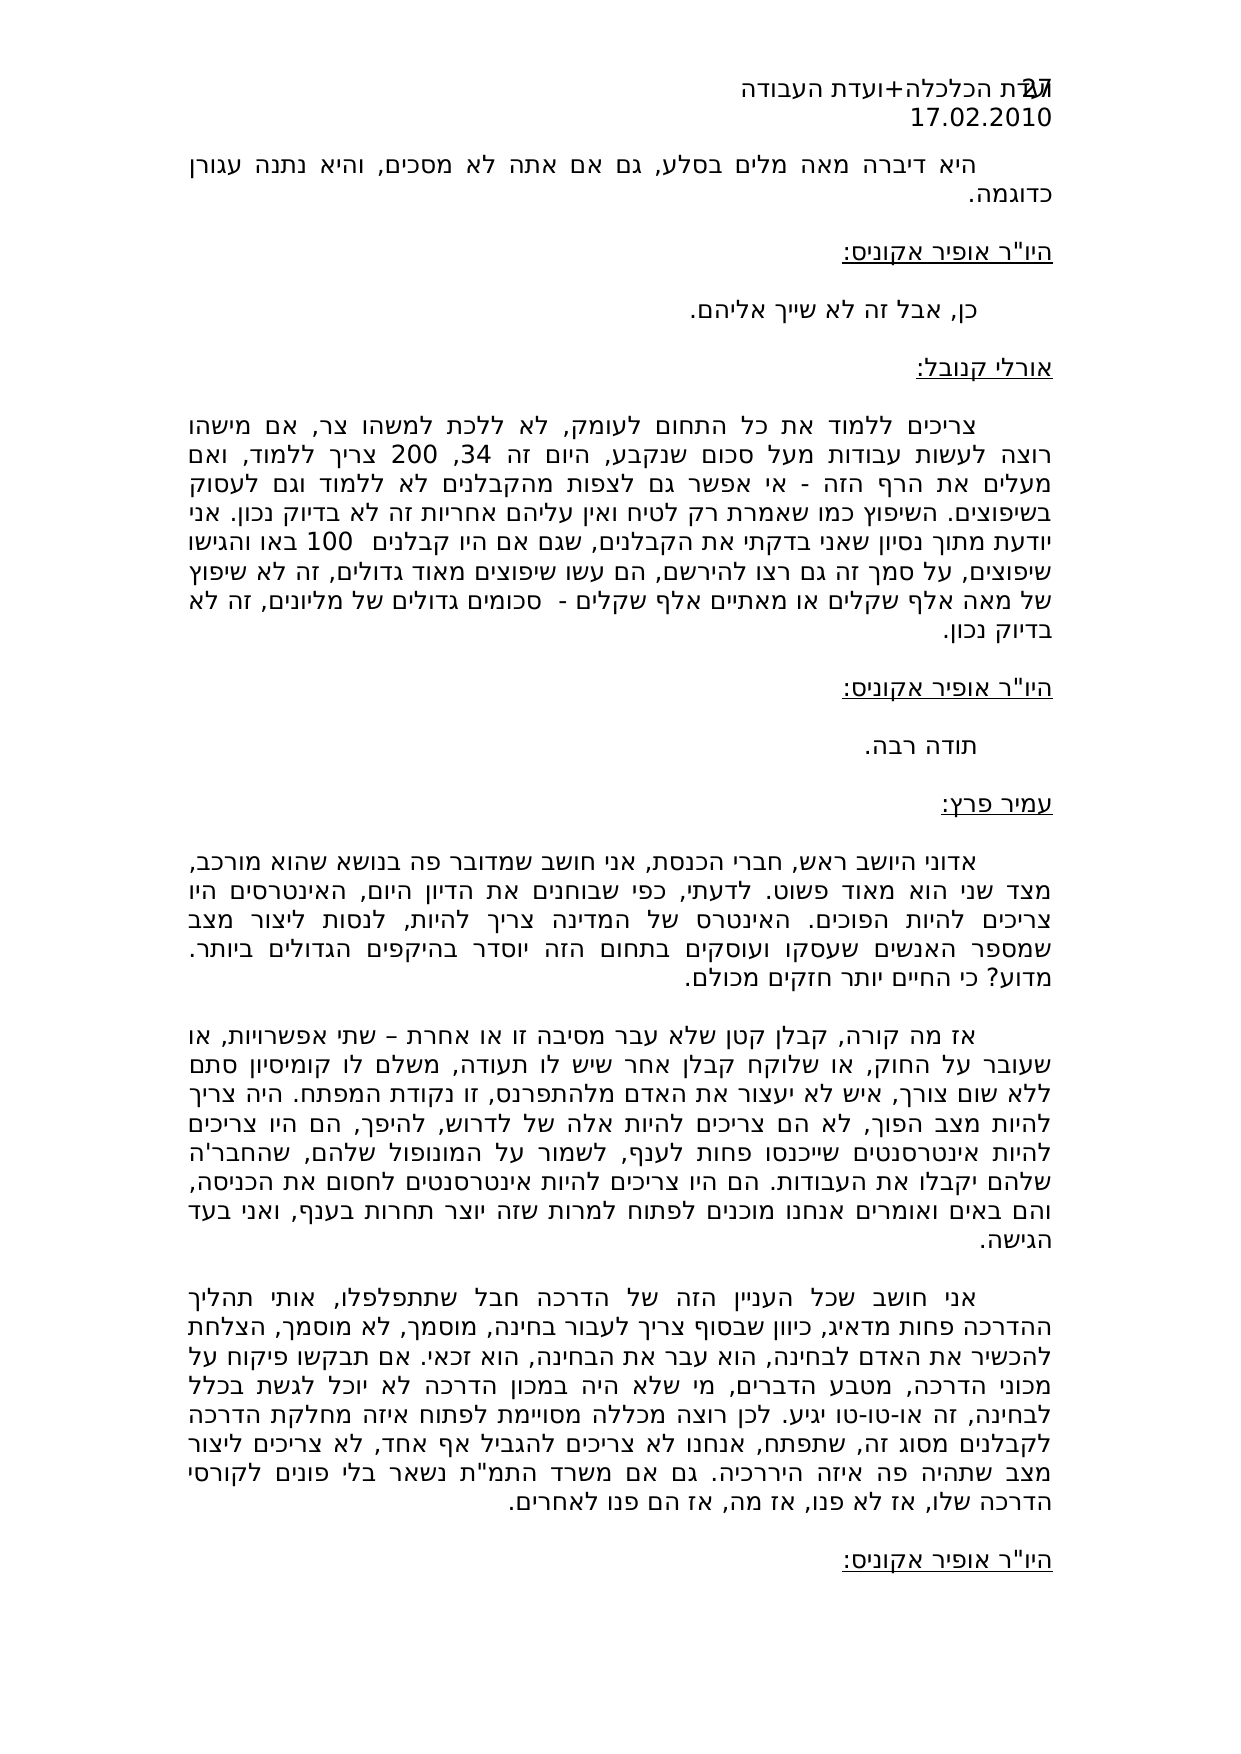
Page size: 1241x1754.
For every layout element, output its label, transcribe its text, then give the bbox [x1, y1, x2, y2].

text היא דיברה מאה מלים בסלע, גם אם אתה לא מסכים, והיא נתנה עגורן כדוגמה. [187, 150, 1053, 208]
text צריכים ללמוד את כל התחום לעומק, לא ללכת למשהו צר, אם מישהו רוצה לעשות עבודות מעל סכום שנקבע, היום זה 34, 200 צריך ללמוד, ואם מעלים את הרף הזה - אי אפשר גם לצפות מהקבלנים לא ללמוד וגם לעסוק בשיפוצים. השיפוץ כמו שאמרת רק לטיח ואין עליהם אחריות זה לא בדיוק נכון. אני יודעת מתוך נסיון שאני בדקתי את הקבלנים, שגם אם היו קבלנים 100 באו והגישו שיפוצים, על סמך זה גם רצו להירשם, הם עשו שיפוצים מאוד גדולים, זה לא שיפוץ של מאה אלף שקלים או מאתיים אלף שקלים - סכומים גדולים של מליונים, זה לא בדיוק נכון. [187, 411, 1053, 644]
text היו"ר אופיר אקוניס: [187, 1545, 1053, 1574]
text אז מה קורה, קבלן קטן שלא עבר מסיבה זו או אחרת – שתי אפשרויות, או שעובר על החוק, או שלוקח קבלן אחר שיש לו תעודה, משלם לו קומיסיון סתם ללא שום צורך, איש לא יעצור את האדם מלהתפרנס, זו נקודת המפתח. היה צריך להיות מצב הפוך, לא הם צריכים להיות אלה של לדרוש, להיפך, הם היו צריכים להיות אינטרסנטים שייכנסו פחות לענף, לשמור על המונופול שלהם, שהחבר'ה שלהם יקבלו את העבודות. הם היו צריכים להיות אינטרסנטים לחסום את הכניסה, והם באים ואומרים אנחנו מוכנים לפתוח למרות שזה יוצר תחרות בענף, ואני בעד הגישה. [187, 1021, 1053, 1254]
text כן, אבל זה לא שייך אליהם. [187, 295, 1053, 324]
text אני חושב שכל העניין הזה של הדרכה חבל שתתפלפלו, אותי תהליך ההדרכה פחות מדאיג, כיוון שבסוף צריך לעבור בחינה, מוסמך, לא מוסמך, הצלחת להכשיר את האדם לבחינה, הוא עבר את הבחינה, הוא זכאי. אם תבקשו פיקוח על מכוני הדרכה, מטבע הדברים, מי שלא היה במכון הדרכה לא יוכל לגשת בכלל לבחינה, זה או-טו-טו יגיע. לכן רוצה מכללה מסויימת לפתוח איזה מחלקת הדרכה לקבלנים מסוג זה, שתפתח, אנחנו לא צריכים להגביל אף אחד, לא צריכים ליצור מצב שתהיה פה איזה היררכיה. גם אם משרד התמ"ת נשאר בלי פונים לקורסי הדרכה שלו, אז לא פנו, אז מה, אז הם פנו לאחרים. [187, 1283, 1053, 1517]
text תודה רבה. [187, 731, 1053, 760]
text אורלי קנובל: [187, 353, 1053, 382]
text עמיר פרץ: [187, 789, 1053, 818]
text אדוני היושב ראש, חברי הכנסת, אני חושב שמדובר פה בנושא שהוא מורכב, מצד שני הוא מאוד פשוט. לדעתי, כפי שבוחנים את הדיון היום, האינטרסים היו צריכים להיות הפוכים. האינטרס של המדינה צריך להיות, לנסות ליצור מצב שמספר האנשים שעסקו ועוסקים בתחום הזה יוסדר בהיקפים הגדולים ביותר. מדוע? כי החיים יותר חזקים מכולם. [187, 847, 1053, 992]
text היו"ר אופיר אקוניס: [187, 673, 1053, 702]
text היו"ר אופיר אקוניס: [187, 237, 1053, 266]
